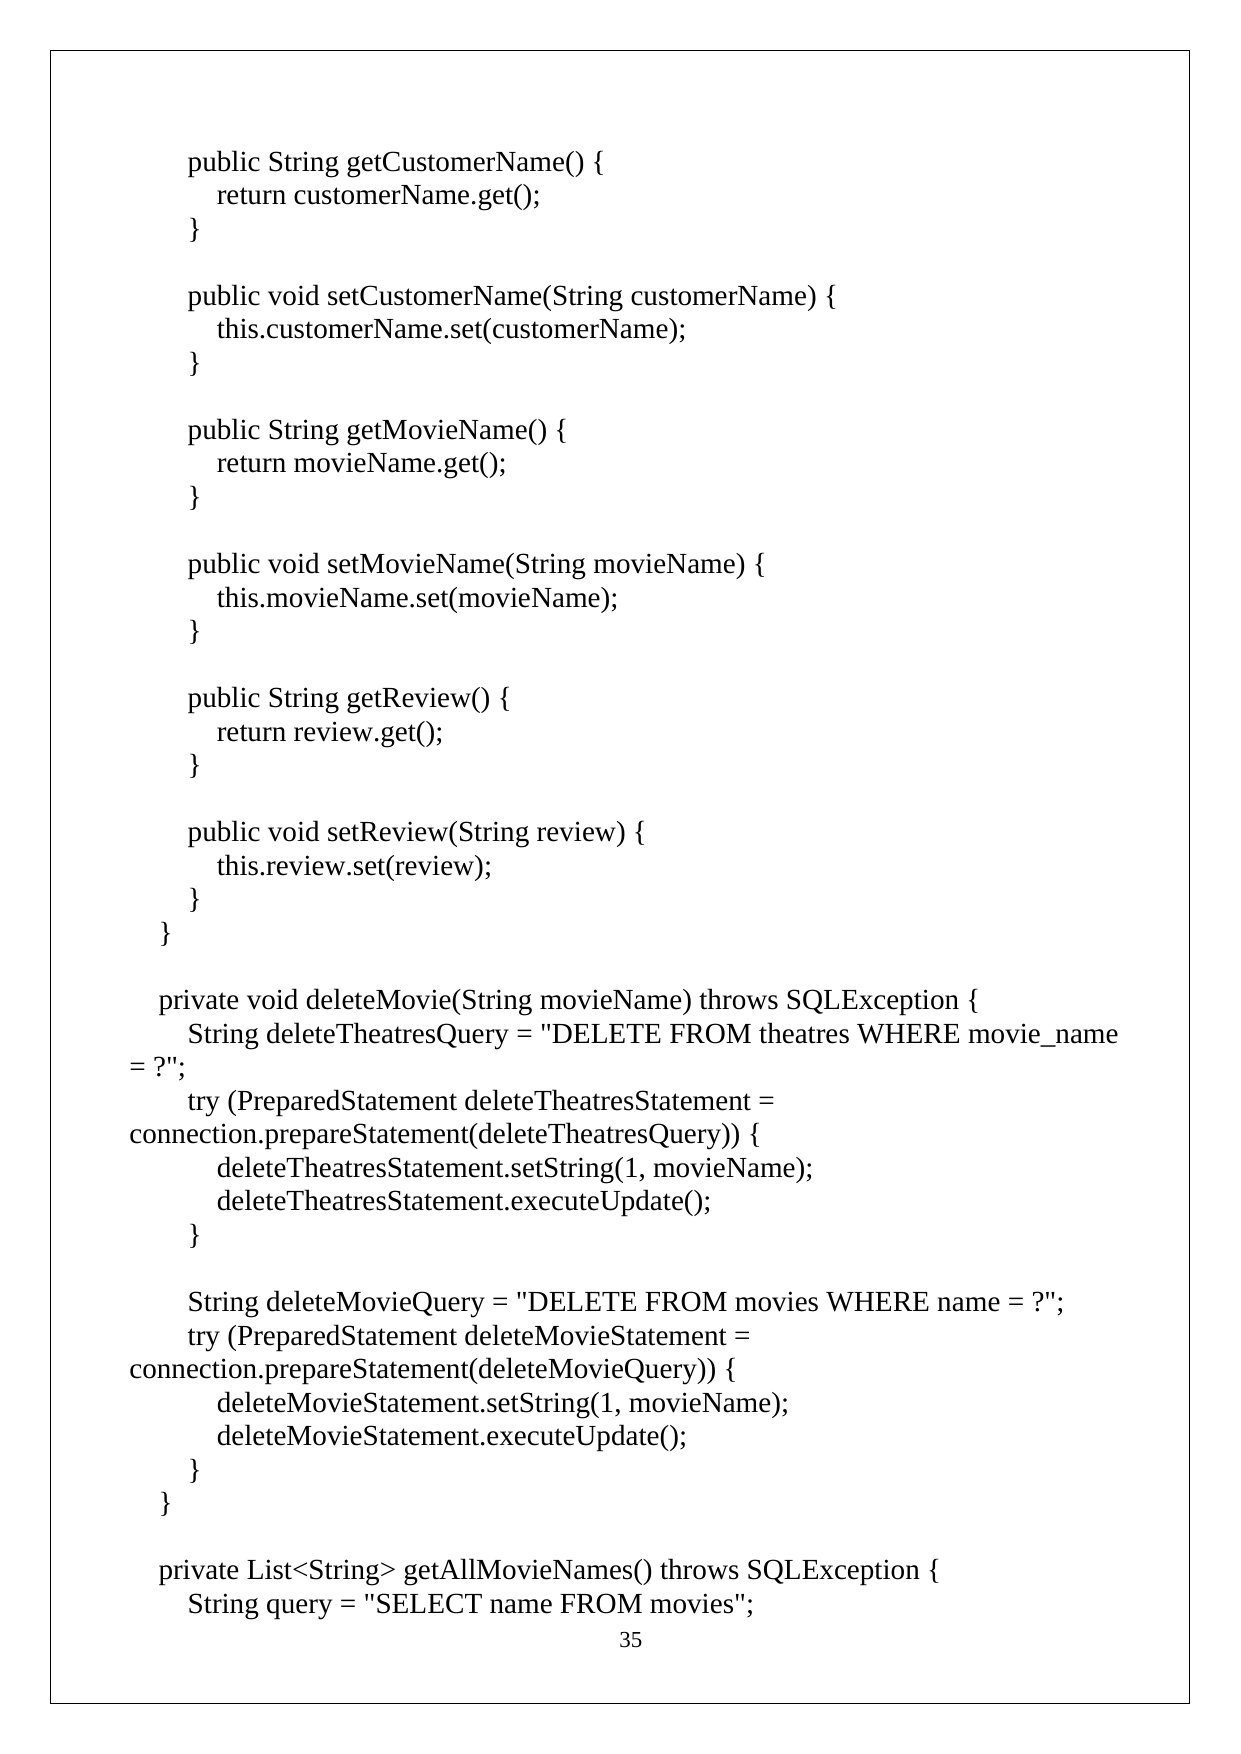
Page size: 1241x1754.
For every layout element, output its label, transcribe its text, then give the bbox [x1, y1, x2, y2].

text } [129, 1452, 1132, 1485]
text } [129, 211, 1132, 244]
text return movieName.get(); [129, 446, 1132, 479]
text try (PreparedStatement deleteMovieStatement = connection.prepareStatement(deleteMovieQuery)) { [129, 1318, 1132, 1385]
text } [129, 479, 1132, 513]
text public void setReview(String review) { [129, 814, 1132, 848]
text public String getMovieName() { [129, 412, 1132, 446]
text deleteTheatresStatement.executeUpdate(); [129, 1183, 1132, 1217]
text this.review.set(review); [129, 848, 1132, 882]
text } [129, 882, 1132, 915]
text } [129, 747, 1132, 781]
text } [129, 1485, 1132, 1519]
text public void setMovieName(String movieName) { [129, 546, 1132, 580]
text public String getReview() { [129, 680, 1132, 714]
text } [129, 1217, 1132, 1251]
text public void setCustomerName(String customerName) { [129, 278, 1132, 311]
text String deleteMovieQuery = "DELETE FROM movies WHERE name = ?"; [129, 1284, 1132, 1318]
text } [129, 345, 1132, 378]
text try (PreparedStatement deleteTheatresStatement = connection.prepareStatement(deleteTheatresQuery)) { [129, 1083, 1132, 1150]
text deleteMovieStatement.setString(1, movieName); [129, 1385, 1132, 1418]
text } [129, 613, 1132, 647]
text private void deleteMovie(String movieName) throws SQLException { [129, 982, 1132, 1016]
text this.customerName.set(customerName); [129, 311, 1132, 345]
text deleteMovieStatement.executeUpdate(); [129, 1418, 1132, 1452]
text return customerName.get(); [129, 177, 1132, 211]
text String query = "SELECT name FROM movies"; [129, 1586, 1132, 1619]
text deleteTheatresStatement.setString(1, movieName); [129, 1150, 1132, 1183]
text String deleteTheatresQuery = "DELETE FROM theatres WHERE movie_name = ?"; [129, 1016, 1132, 1083]
text private List<String> getAllMovieNames() throws SQLException { [129, 1552, 1132, 1586]
text this.movieName.set(movieName); [129, 580, 1132, 613]
text return review.get(); [129, 714, 1132, 747]
text public String getCustomerName() { [129, 144, 1132, 177]
text } [129, 915, 1132, 949]
